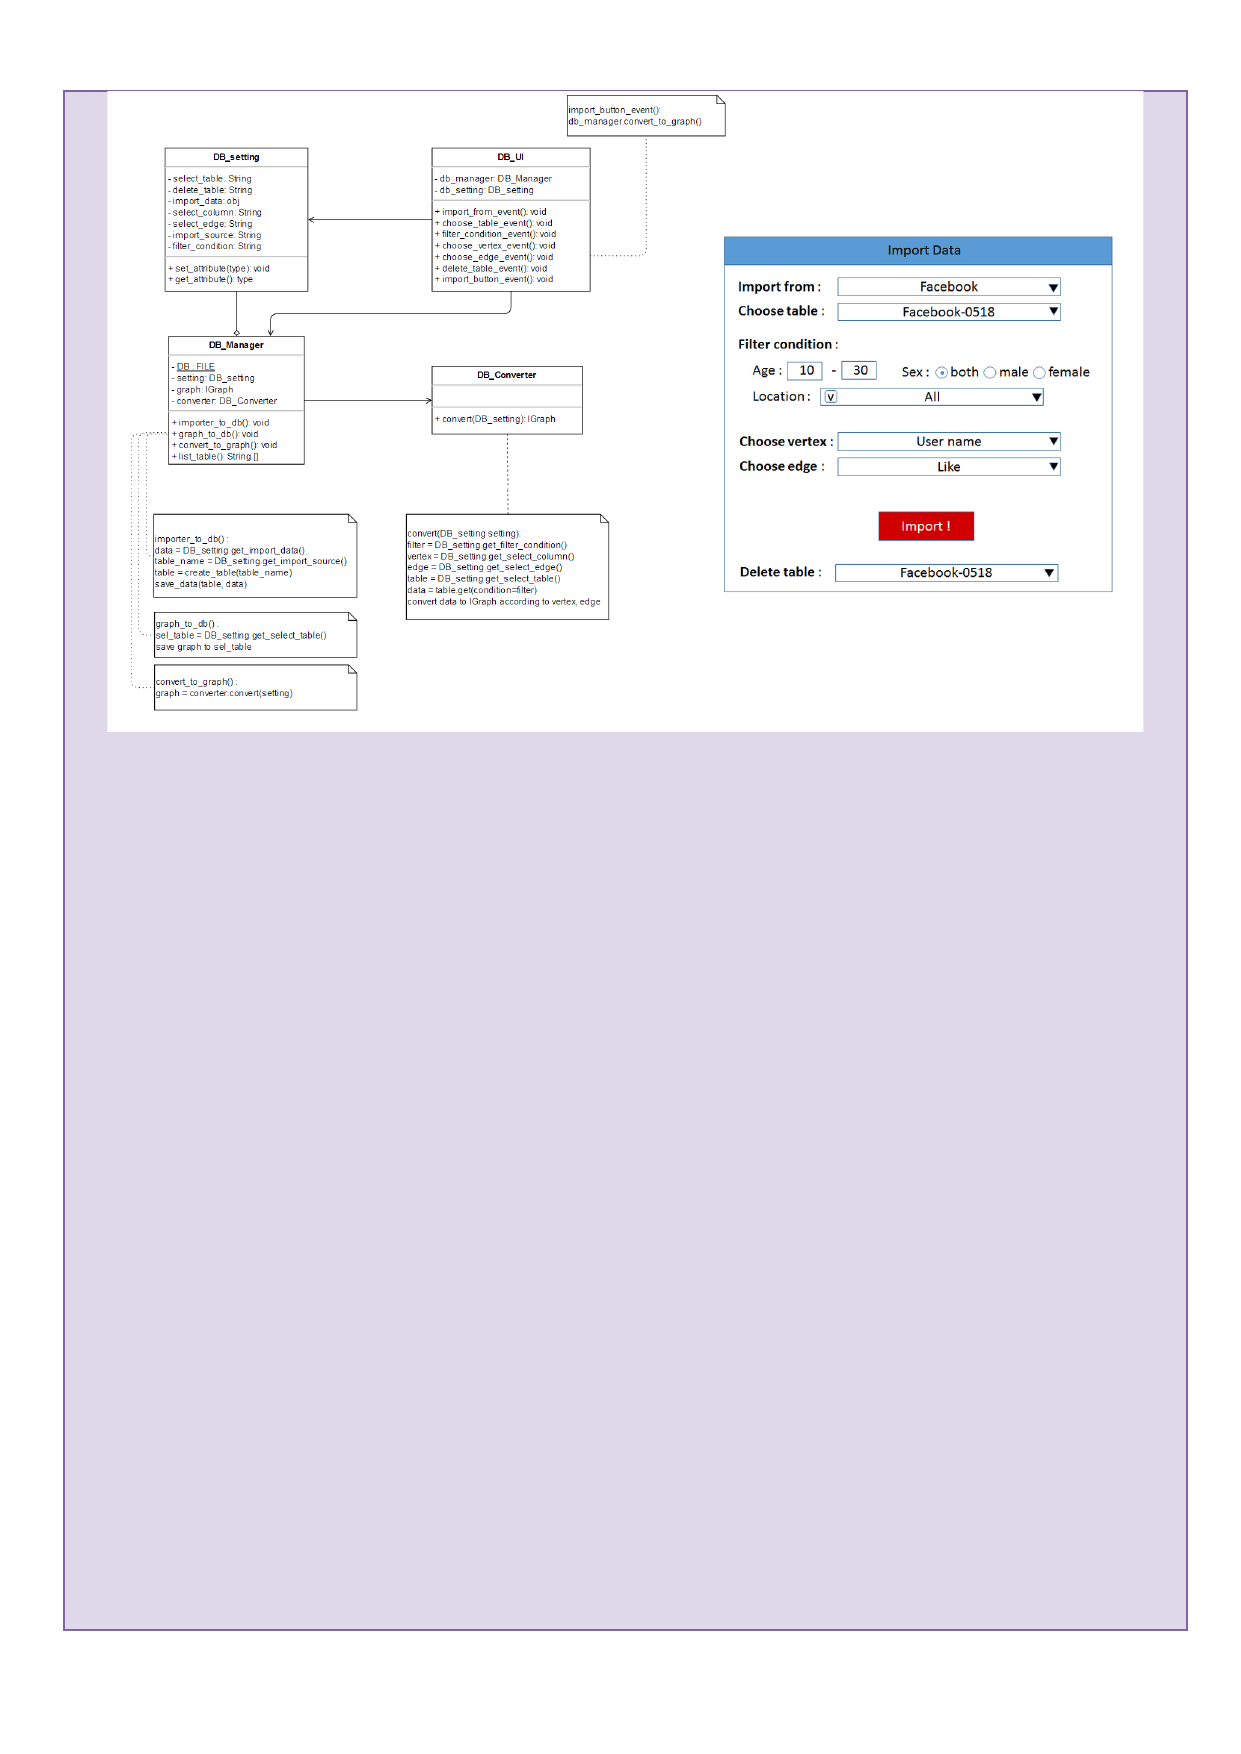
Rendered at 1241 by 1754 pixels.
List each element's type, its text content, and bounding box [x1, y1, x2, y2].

picture [107, 91, 1144, 732]
